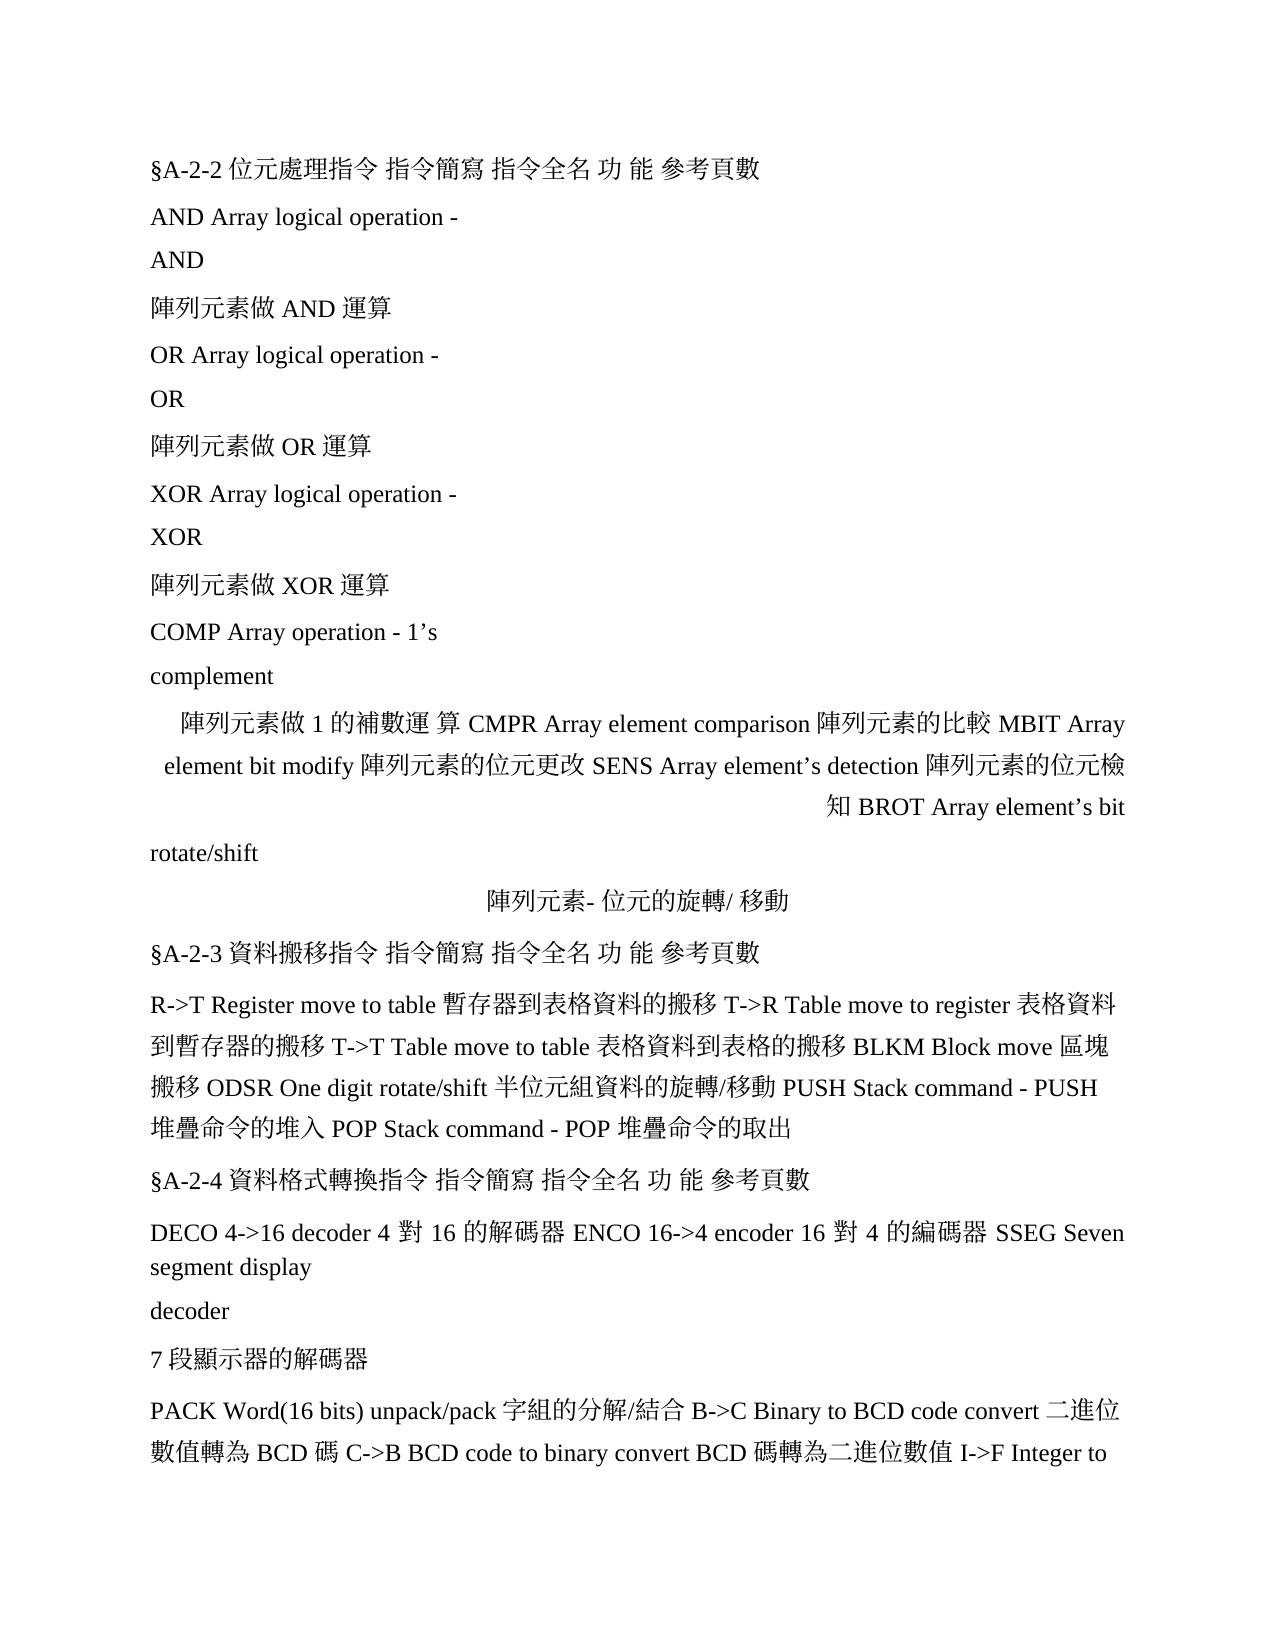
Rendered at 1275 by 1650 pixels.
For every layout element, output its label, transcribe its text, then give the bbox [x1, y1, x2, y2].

text §A-2-2 位元處理指令 指令簡寫 指令全名 功 能 參考頁數 [150, 150, 1125, 186]
text §A-2-4 資料格式轉換指令 指令簡寫 指令全名 功 能 參考頁數 [150, 1161, 1125, 1196]
text DECO 4->16 decoder 4 對 16 的解碼器 ENCO 16->4 encoder 16 對 4 的編碼器 SSEG Seven segment display [150, 1212, 1125, 1281]
text XOR [150, 522, 1125, 551]
text 陣列元素做 1 的補數運 算 CMPR Array element comparison 陣列元素的比較 MBIT Array element bit modify 陣列元素的位元更改 SENS Array element’s detection 陣列元素的位元檢知 BROT Array element’s bit [150, 704, 1125, 823]
text 陣列元素做 OR 運算 [150, 427, 1125, 463]
text OR Array logical operation - [150, 340, 1125, 369]
text decoder [150, 1296, 1125, 1324]
text AND Array logical operation - [150, 202, 1125, 230]
text rotate/shift [150, 838, 1125, 867]
text AND [150, 245, 1125, 274]
text COMP Array operation - 1’s [150, 617, 1125, 646]
text complement [150, 661, 1125, 689]
text 陣列元素做 XOR 運算 [150, 566, 1125, 602]
text 陣列元素做 AND 運算 [150, 288, 1125, 324]
text 陣列元素- 位元的旋轉/ 移動 [150, 882, 1125, 918]
text R->T Register move to table 暫存器到表格資料的搬移 T->R Table move to register 表格資料到暫存器的搬移 T->T Table move to table 表格資料到表格的搬移 BLKM Block move 區塊搬移 ODSR One digit rotate/shift 半位元組資料的旋轉/移動 PUSH Stack command - PUSH 堆疊命令的堆入 POP Stack command - POP 堆疊命令的取出 [150, 985, 1125, 1145]
text §A-2-3 資料搬移指令 指令簡寫 指令全名 功 能 參考頁數 [150, 933, 1125, 969]
text 7 段顯示器的解碼器 [150, 1339, 1125, 1375]
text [150, 1391, 1125, 1468]
text XOR Array logical operation - [150, 479, 1125, 507]
text OR [150, 384, 1125, 412]
